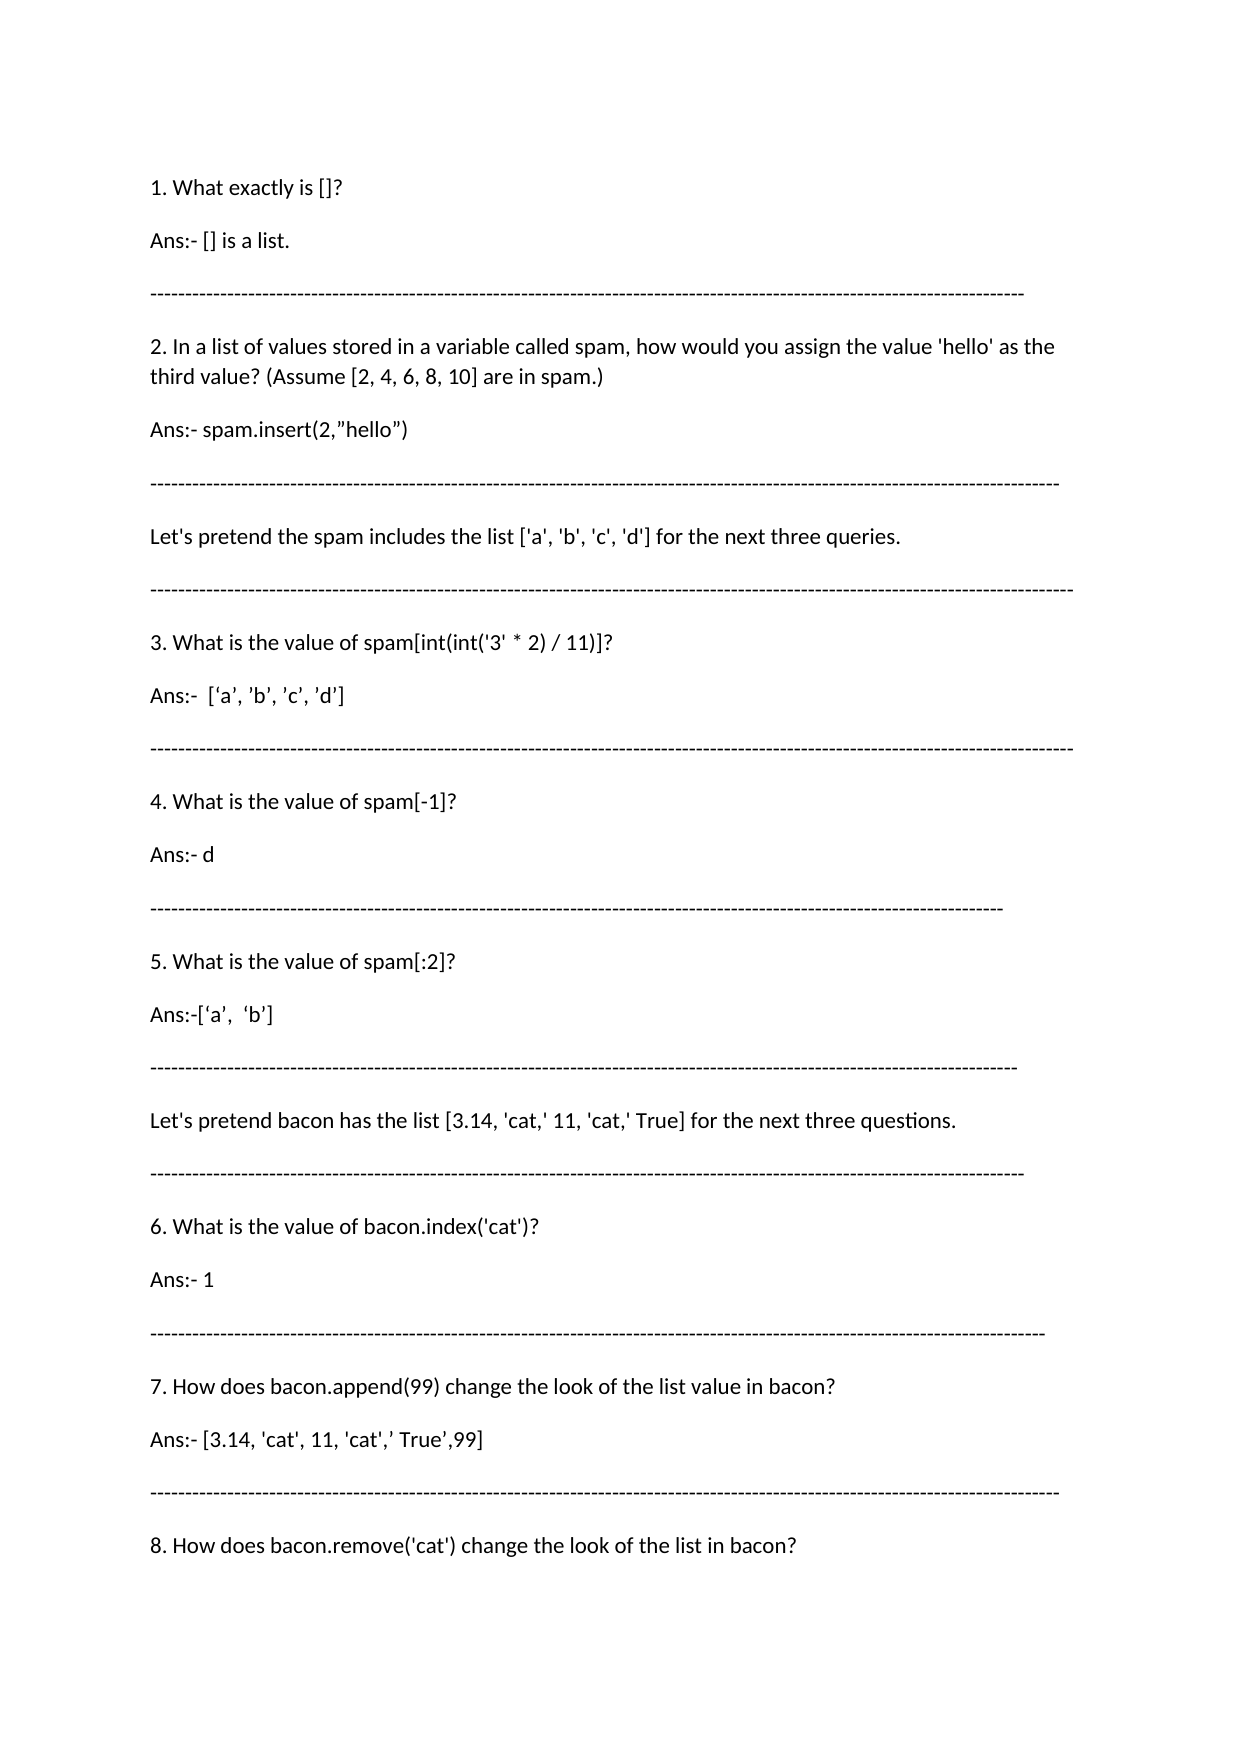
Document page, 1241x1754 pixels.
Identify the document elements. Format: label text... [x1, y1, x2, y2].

text 3. What is the value of spam[int(int('3' * 2) / 11)]? [150, 628, 1090, 656]
text Let's pretend the spam includes the list ['a', 'b', 'c', 'd'] for the next three queries. [150, 522, 1090, 550]
text Ans:- spam.insert(2,”hello”) [150, 416, 1090, 444]
text 2. In a list of values stored in a variable called spam, how would you assign the value 'hello' as the third value? (Assume [2, 4, 6, 8, 10] are in spam.) [150, 332, 1090, 391]
text 5. What is the value of spam[:2]? [150, 947, 1090, 975]
text Ans:- [‘a’, ’b’, ’c’, ’d’] [150, 681, 1090, 709]
text Ans:- [] is a list. [150, 226, 1090, 254]
text Let's pretend bacon has the list [3.14, 'cat,' 11, 'cat,' True] for the next three questions. [150, 1106, 1090, 1134]
text ---------------------------------------------------------------------------------------------------------------------------- [150, 1053, 1090, 1081]
text 8. How does bacon.remove('cat') change the look of the list in bacon? [150, 1531, 1090, 1559]
text Ans:- d [150, 841, 1090, 869]
text 1. What exactly is []? [150, 173, 1090, 201]
text 4. What is the value of spam[-1]? [150, 787, 1090, 816]
text ------------------------------------------------------------------------------------------------------------------------------------ [150, 575, 1090, 603]
text -------------------------------------------------------------------------------------------------------------------------- [150, 894, 1090, 922]
text ---------------------------------------------------------------------------------------------------------------------------------- [150, 1478, 1090, 1506]
text ----------------------------------------------------------------------------------------------------------------------------- [150, 1159, 1090, 1187]
text Ans:- 1 [150, 1266, 1090, 1294]
text Ans:-[‘a’, ‘b’] [150, 1000, 1090, 1028]
text ---------------------------------------------------------------------------------------------------------------------------------- [150, 469, 1090, 497]
text 7. How does bacon.append(99) change the look of the list value in bacon? [150, 1372, 1090, 1400]
text -------------------------------------------------------------------------------------------------------------------------------- [150, 1319, 1090, 1347]
text ------------------------------------------------------------------------------------------------------------------------------------ [150, 734, 1090, 762]
text 6. What is the value of bacon.index('cat')? [150, 1212, 1090, 1241]
text Ans:- [3.14, 'cat', 11, 'cat',’ True’,99] [150, 1425, 1090, 1453]
text ----------------------------------------------------------------------------------------------------------------------------- [150, 279, 1090, 307]
